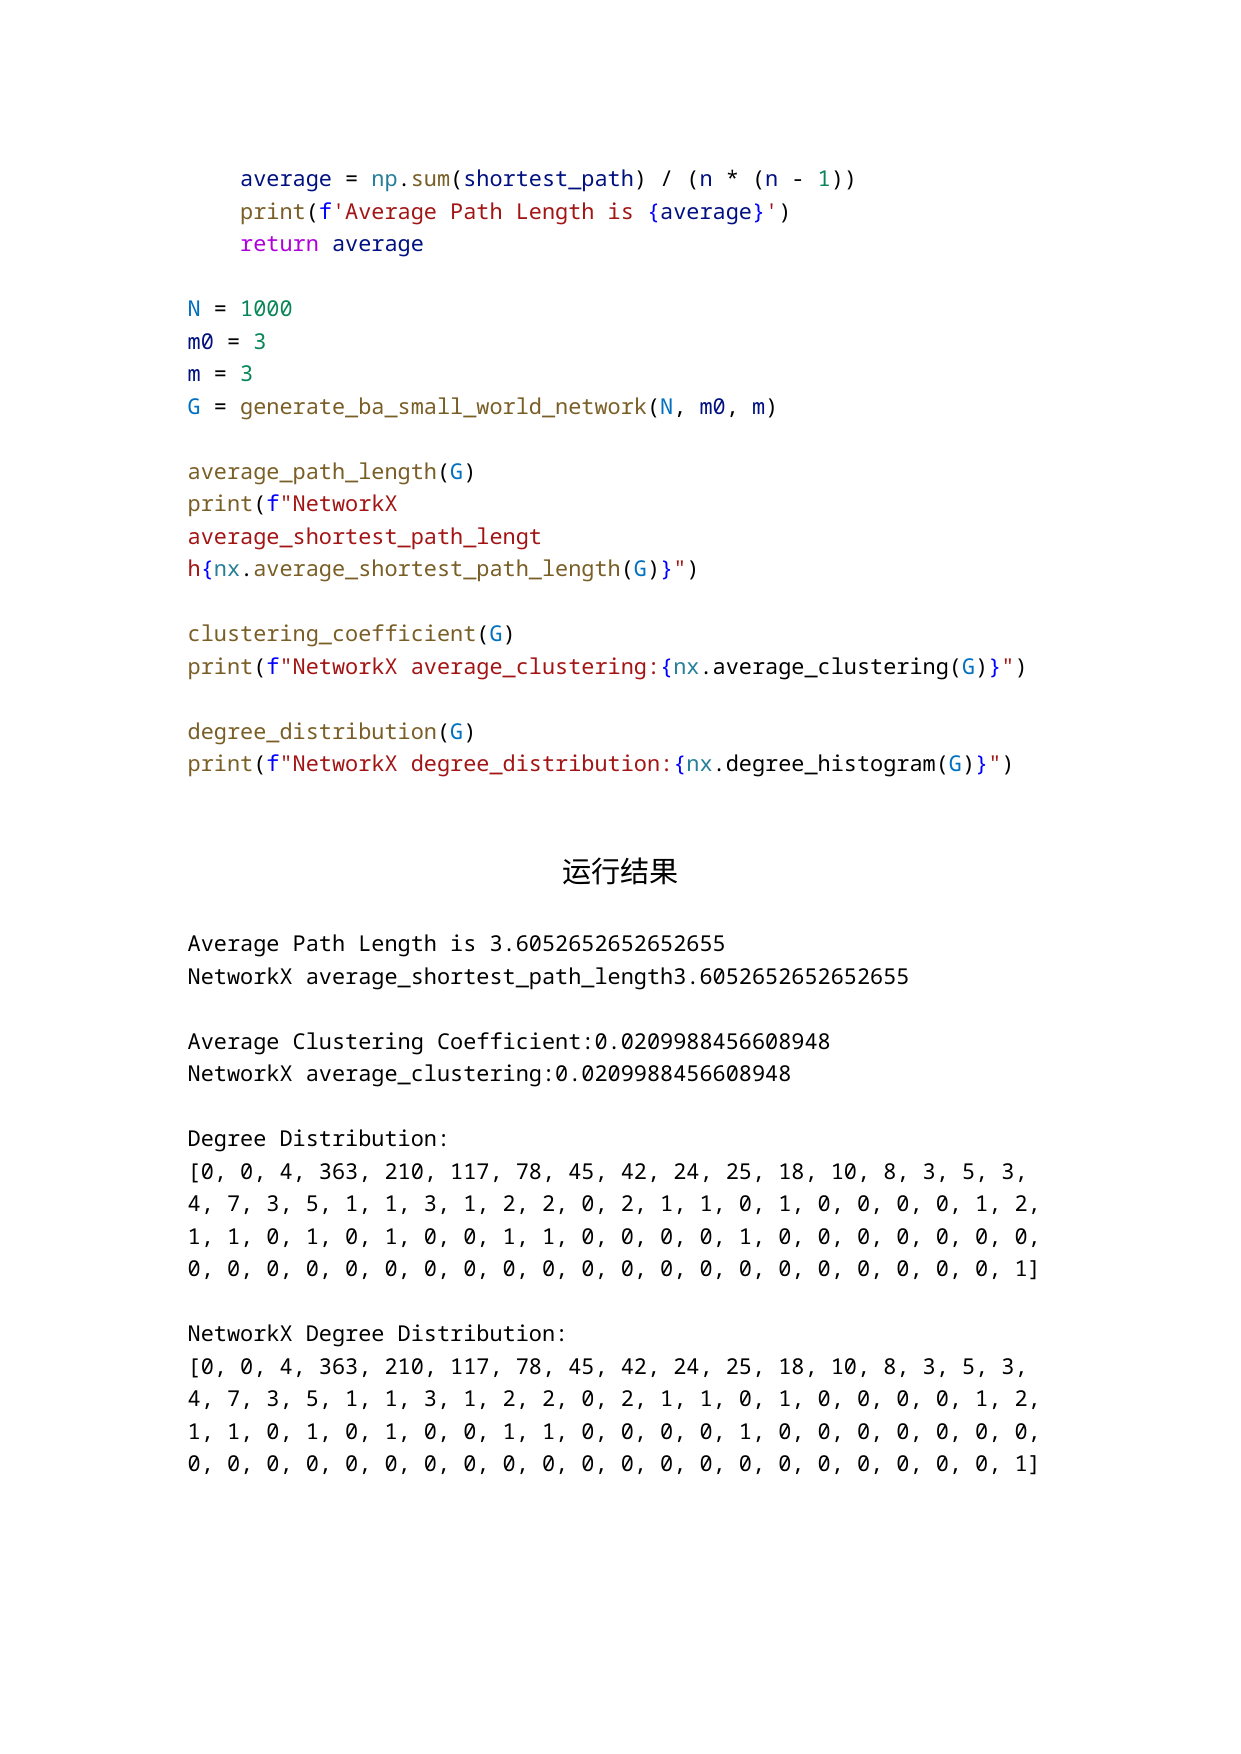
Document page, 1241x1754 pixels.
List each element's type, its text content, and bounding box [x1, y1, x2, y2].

text G = generate_ba_small_world_network(N, m0, m) [187, 389, 1053, 422]
text return average [187, 227, 1053, 259]
text Degree Distribution: [187, 1122, 1053, 1154]
text print(f"NetworkX degree_distribution:{nx.degree_histogram(G)}") [187, 747, 1053, 779]
text average = np.sum(shortest_path) / (n * (n - 1)) [187, 162, 1053, 194]
text print(f"NetworkX average_shortest_path_length{nx.average_shortest_path_length(G)}") [187, 487, 1053, 584]
text N = 1000 [187, 292, 1053, 324]
text m0 = 3 [187, 324, 1053, 357]
text m = 3 [187, 357, 1053, 389]
text NetworkX Degree Distribution: [187, 1317, 1053, 1349]
text [0, 0, 4, 363, 210, 117, 78, 45, 42, 24, 25, 18, 10, 8, 3, 5, 3, 4, 7, 3, 5, 1, 1, 3, 1, 2, 2, 0, 2, 1, 1, 0, 1, 0, 0, 0, 0, 1, 2, 1, 1, 0, 1, 0, 1, 0, 0, 1, 1, 0, 0, 0, 0, 1, 0, 0, 0, 0, 0, 0, 0, 0, 0, 0, 0, 0, 0, 0, 0, 0, 0, 0, 0, 0, 0, 0, 0, 0, 0, 0, 0, 0, 1] [187, 1349, 1053, 1479]
text NetworkX average_clustering:0.0209988456608948 [187, 1057, 1053, 1089]
text print(f'Average Path Length is {average}') [187, 194, 1053, 227]
text Average Path Length is 3.6052652652652655 [187, 927, 1053, 959]
text Average Clustering Coefficient:0.0209988456608948 [187, 1024, 1053, 1057]
text NetworkX average_shortest_path_length3.6052652652652655 [187, 959, 1053, 992]
text print(f"NetworkX average_clustering:{nx.average_clustering(G)}") [187, 649, 1053, 682]
text average_path_length(G) [187, 454, 1053, 487]
text [0, 0, 4, 363, 210, 117, 78, 45, 42, 24, 25, 18, 10, 8, 3, 5, 3, 4, 7, 3, 5, 1, 1, 3, 1, 2, 2, 0, 2, 1, 1, 0, 1, 0, 0, 0, 0, 1, 2, 1, 1, 0, 1, 0, 1, 0, 0, 1, 1, 0, 0, 0, 0, 1, 0, 0, 0, 0, 0, 0, 0, 0, 0, 0, 0, 0, 0, 0, 0, 0, 0, 0, 0, 0, 0, 0, 0, 0, 0, 0, 0, 0, 1] [187, 1154, 1053, 1284]
subtitle 运行结果 [187, 837, 1053, 902]
text degree_distribution(G) [187, 714, 1053, 747]
text clustering_coefficient(G) [187, 617, 1053, 649]
